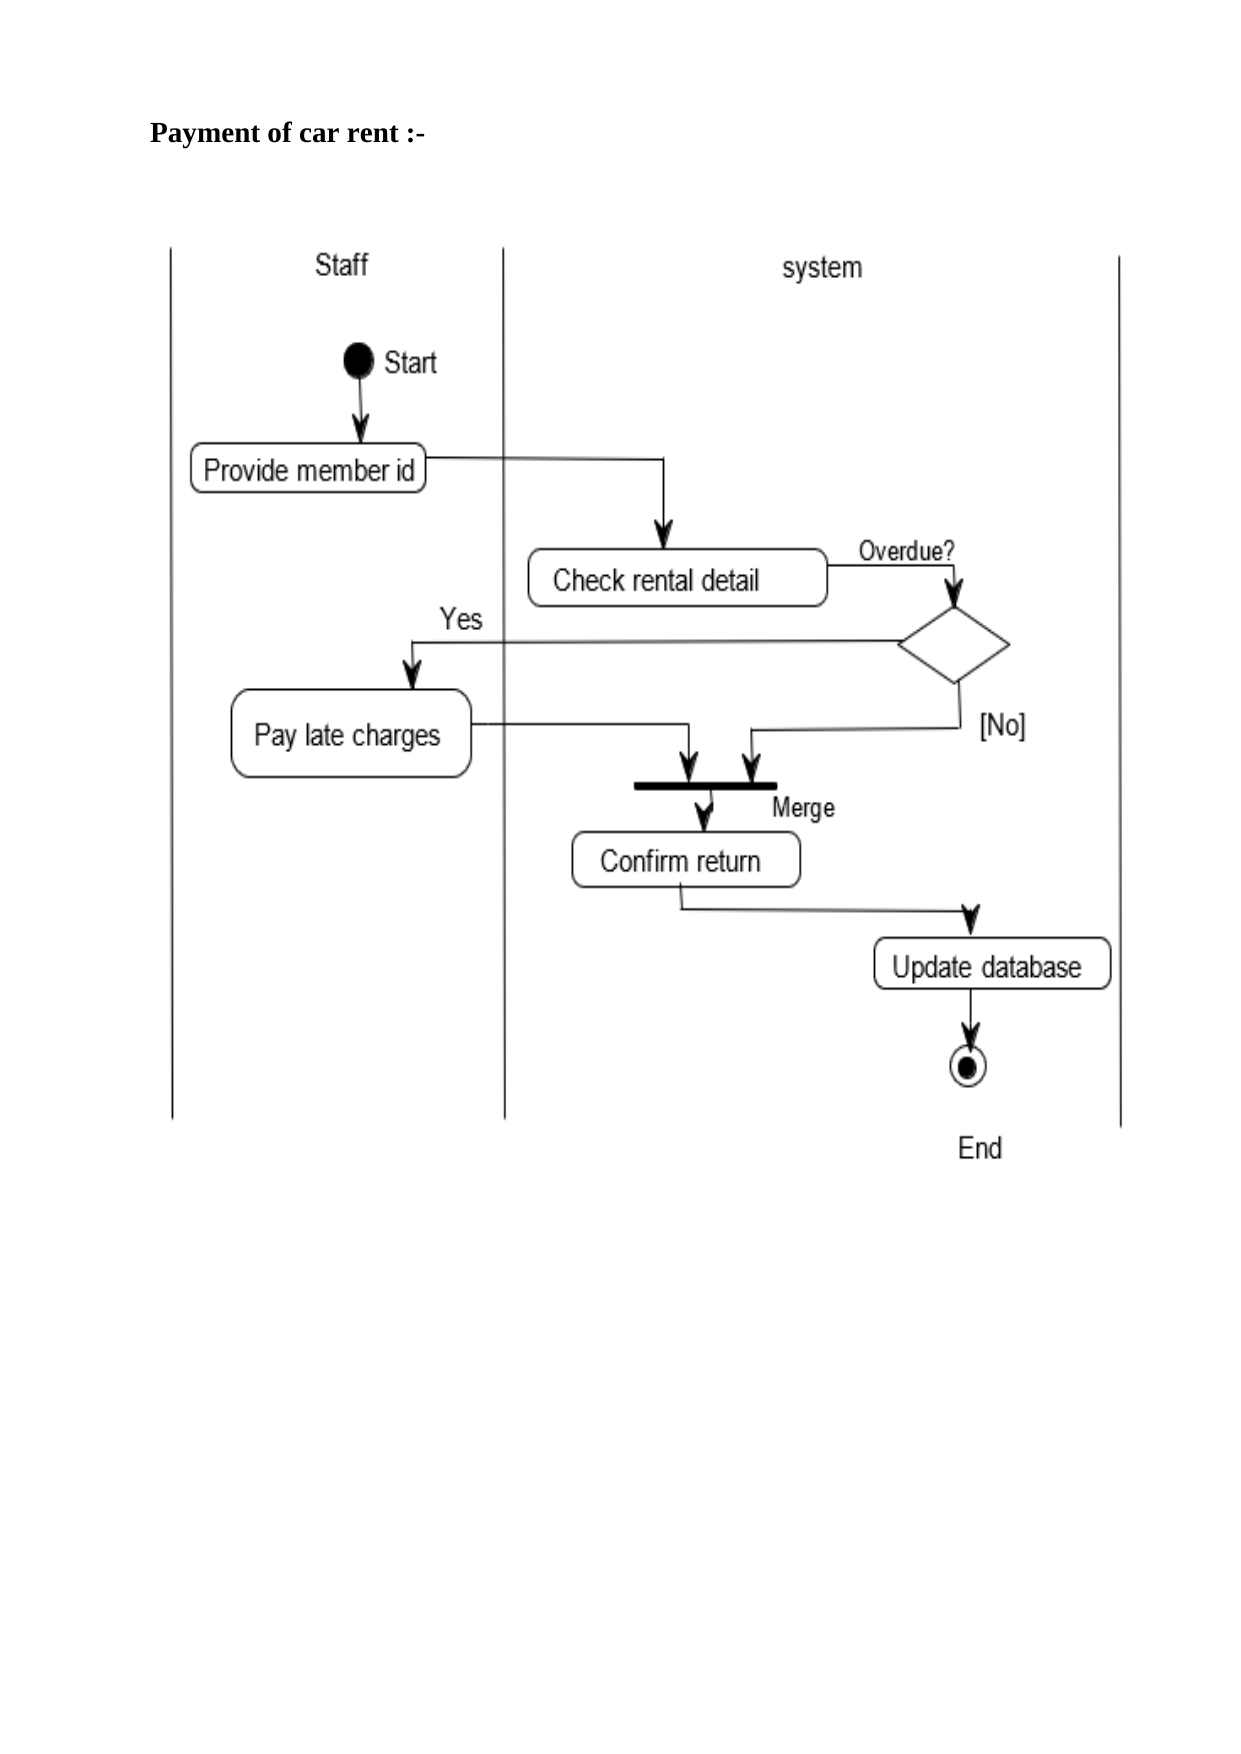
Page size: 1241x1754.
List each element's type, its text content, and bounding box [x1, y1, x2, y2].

picture [150, 224, 1144, 1212]
text Payment of car rent :- [150, 115, 1090, 149]
